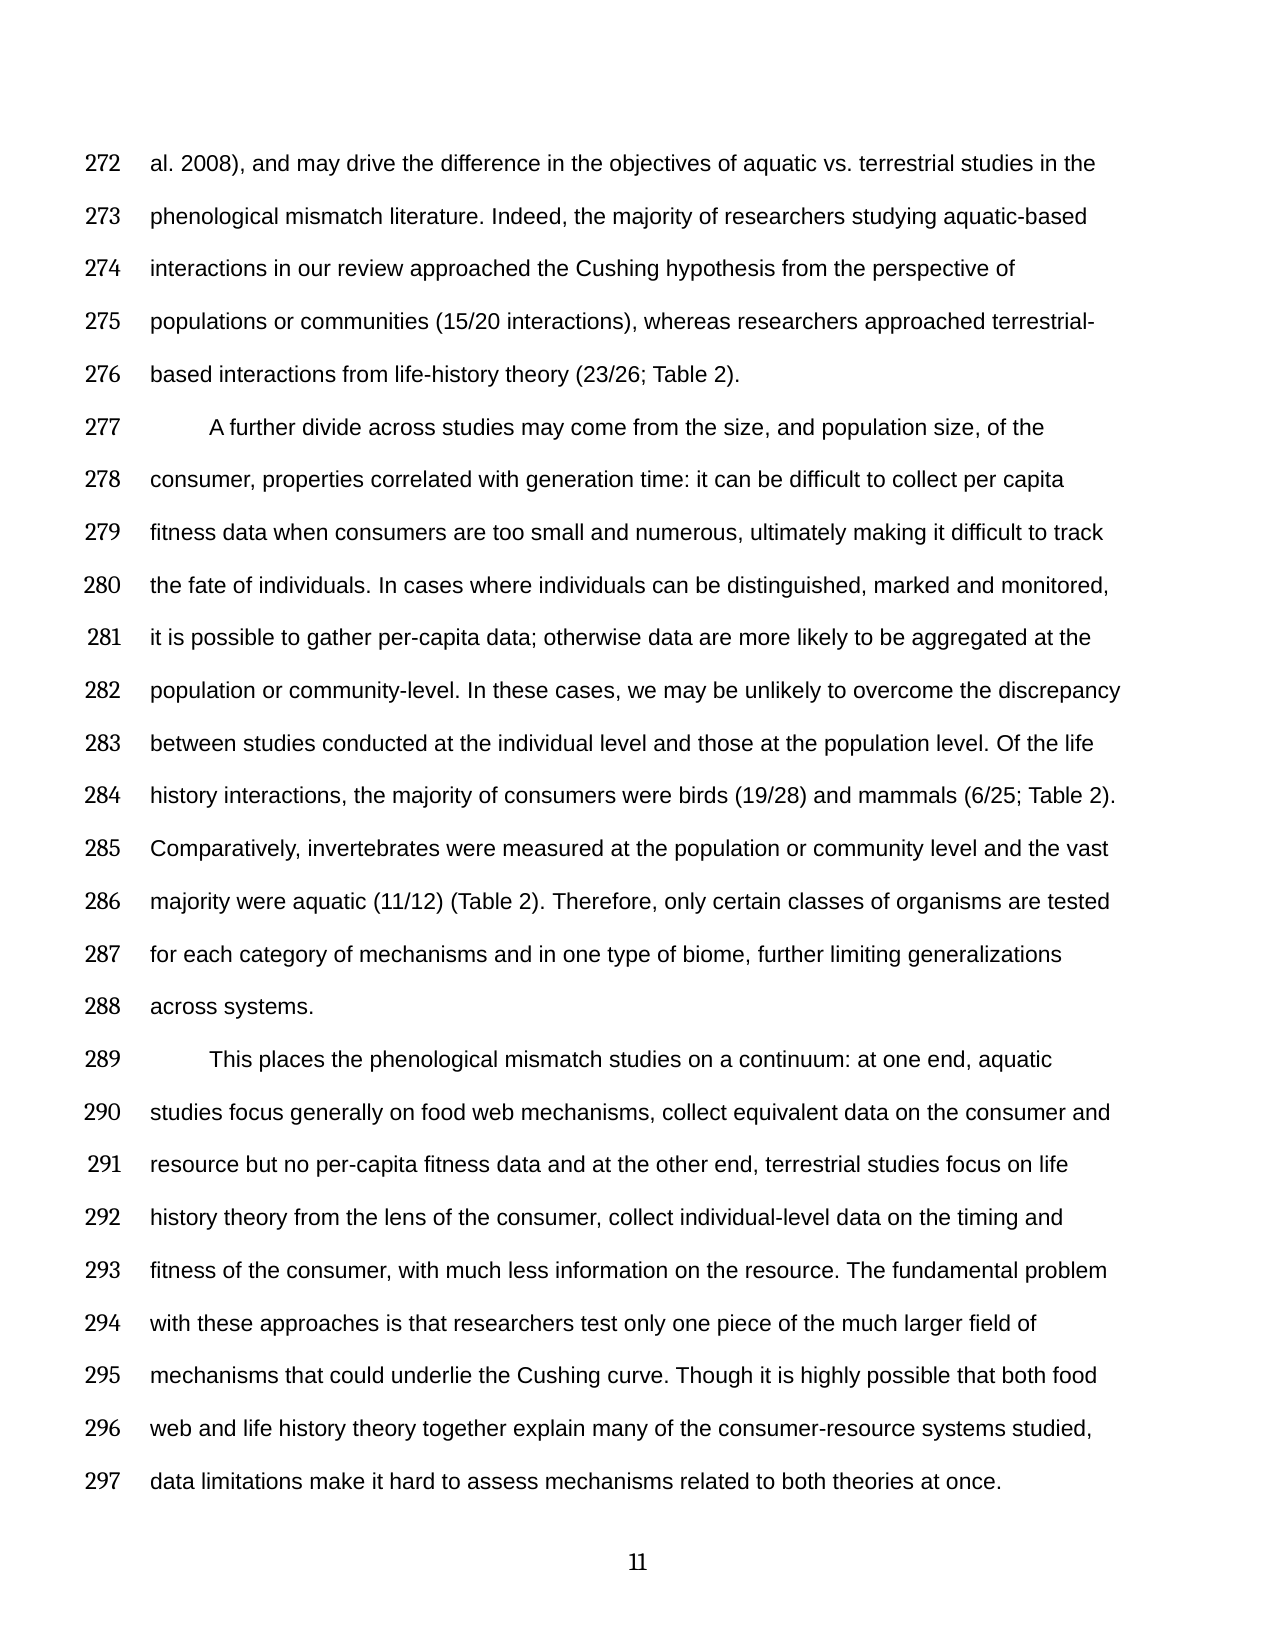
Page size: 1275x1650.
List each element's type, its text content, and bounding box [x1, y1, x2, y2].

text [150, 1046, 1125, 1494]
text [150, 150, 1125, 387]
text A further divide across studies may come from the size, and population size, of the consumer, properties correlated with generation time: it can be difficult to collect per capita fitness data when consumers are too small and numerous, ultimately making it difficult to track the fate of individuals. In cases where individuals can be distinguished, marked and monitored, it is possible to gather per-capita data; otherwise data are more likely to be aggregated at the population or community-level. In these cases, we may be unlikely to overcome the discrepancy between studies conducted at the individual level and those at the population level. Of the life history interactions, the majority of consumers were birds (19/28) and mammals (6/25; Table 2). Comparatively, invertebrates were measured at the population or community level and the vast majority were aquatic (11/12) (Table 2). Therefore, only certain classes of organisms are tested for each category of mechanisms and in one type of biome, further limiting generalizations across systems. [150, 413, 1125, 1020]
